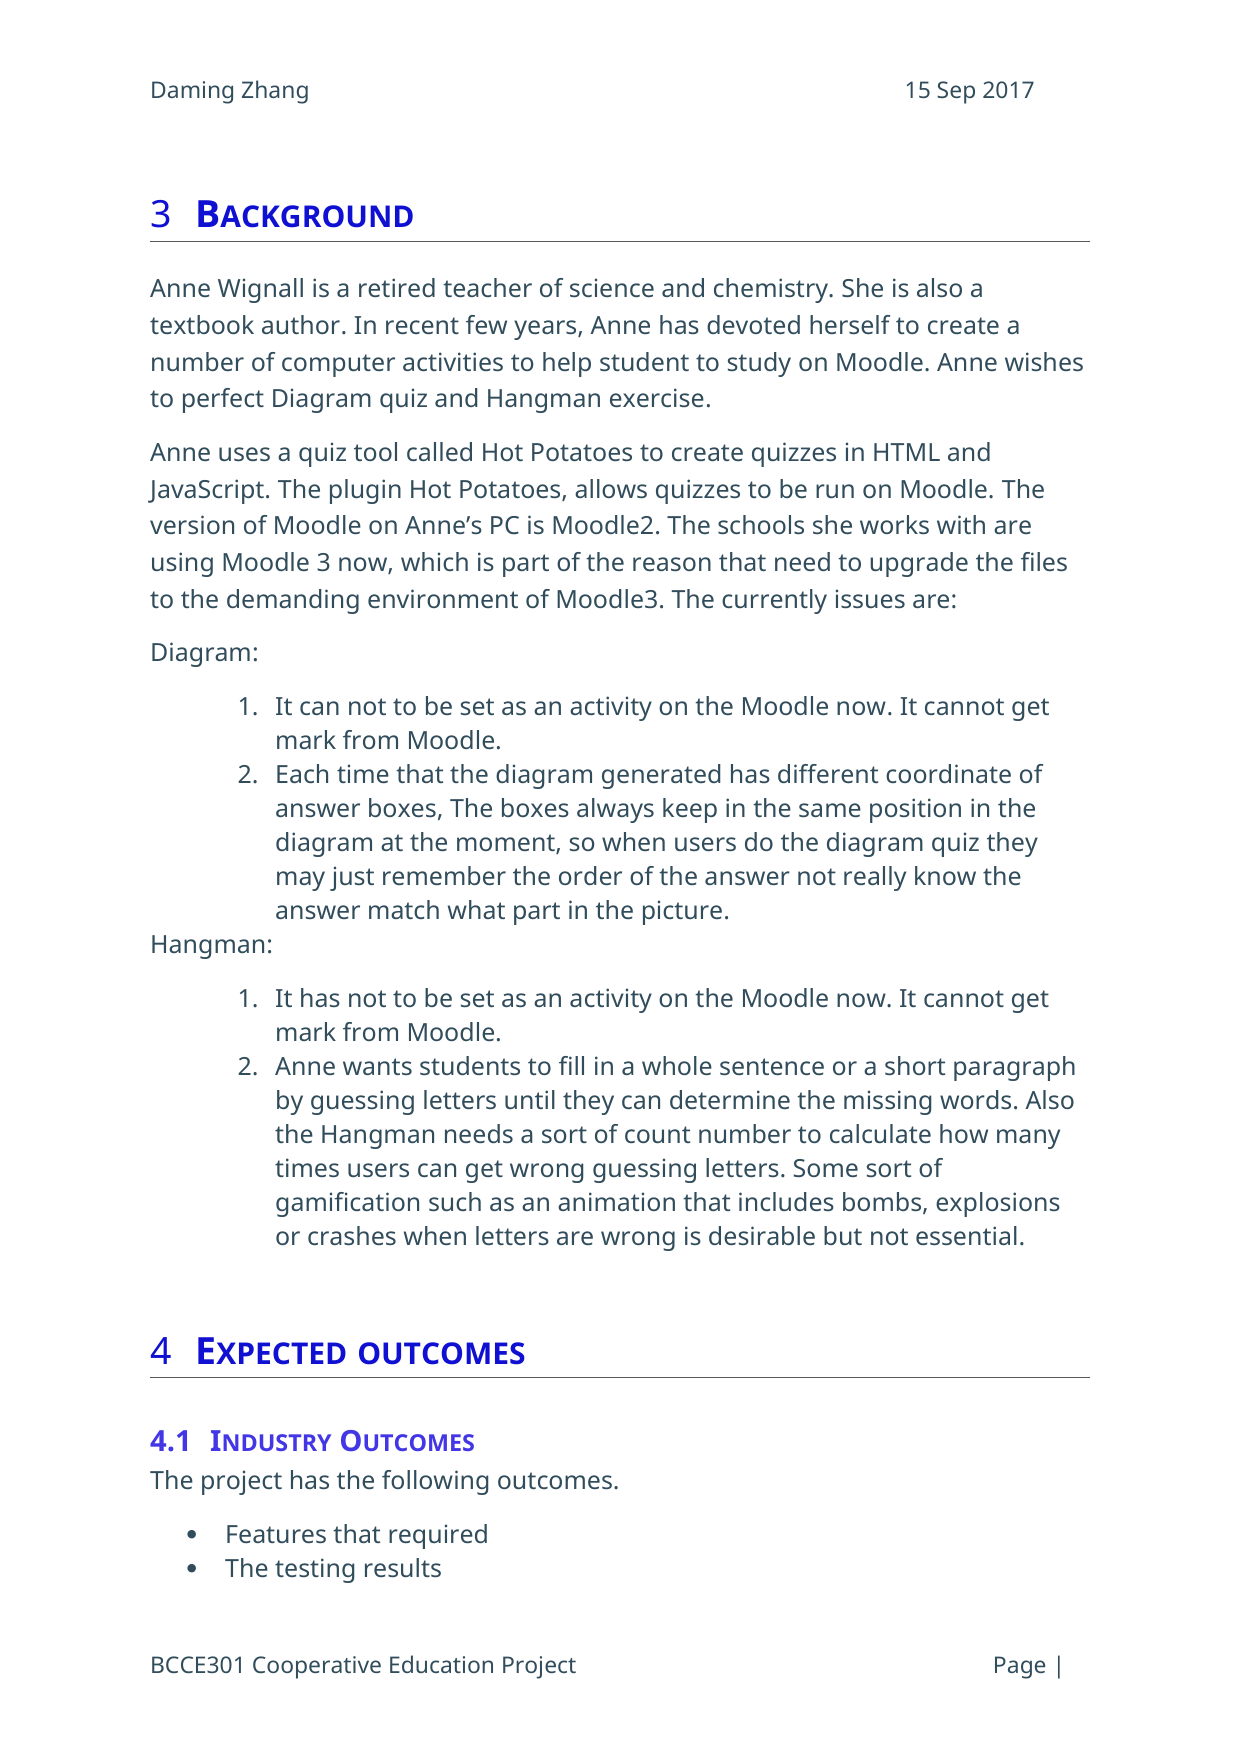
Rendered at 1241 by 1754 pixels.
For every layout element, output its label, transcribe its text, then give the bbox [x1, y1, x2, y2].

list Each time that the diagram generated has different coordinate of answer boxes, The boxes always keep in the same position in the diagram at the moment, so when users do the diagram quiz they may just remember the order of the answer not really know the answer match what part in the picture. [237, 757, 1090, 927]
text Hangman: [150, 927, 1090, 961]
text Anne uses a quiz tool called Hot Potatoes to create quizzes in HTML and JavaScript. The plugin Hot Potatoes, allows quizzes to be run on Moodle. The version of Moodle on Anne’s PC is Moodle2. The schools she works with are using Moodle 3 now, which is part of the reason that need to upgrade the files to the demanding environment of Moodle3. The currently issues are: [150, 434, 1090, 616]
subtitle Expected outcomes [150, 1324, 1090, 1377]
list It has not to be set as an activity on the Moodle now. It cannot get mark from Moodle. [237, 980, 1090, 1048]
list The testing results [187, 1550, 1090, 1584]
list Features that required [187, 1516, 1090, 1550]
text Diagram: [150, 635, 1090, 669]
text The project has the following outcomes. [150, 1463, 1090, 1497]
subtitle Background [150, 187, 1090, 241]
subtitle Industry Outcomes [150, 1420, 1090, 1460]
list It can not to be set as an activity on the Moodle now. It cannot get mark from Moodle. [237, 688, 1090, 757]
text Anne Wignall is a retired teacher of science and chemistry. She is also a textbook author. In recent few years, Anne has devoted herself to create a number of computer activities to help student to study on Moodle. Anne wishes to perfect Diagram quiz and Hangman exercise. [150, 271, 1090, 415]
list Anne wants students to fill in a whole sentence or a short paragraph by guessing letters until they can determine the missing words. Also the Hangman needs a sort of count number to calculate how many times users can get wrong guessing letters. Some sort of gamification such as an animation that includes bombs, explosions or crashes when letters are wrong is desirable but not essential. [237, 1048, 1090, 1253]
